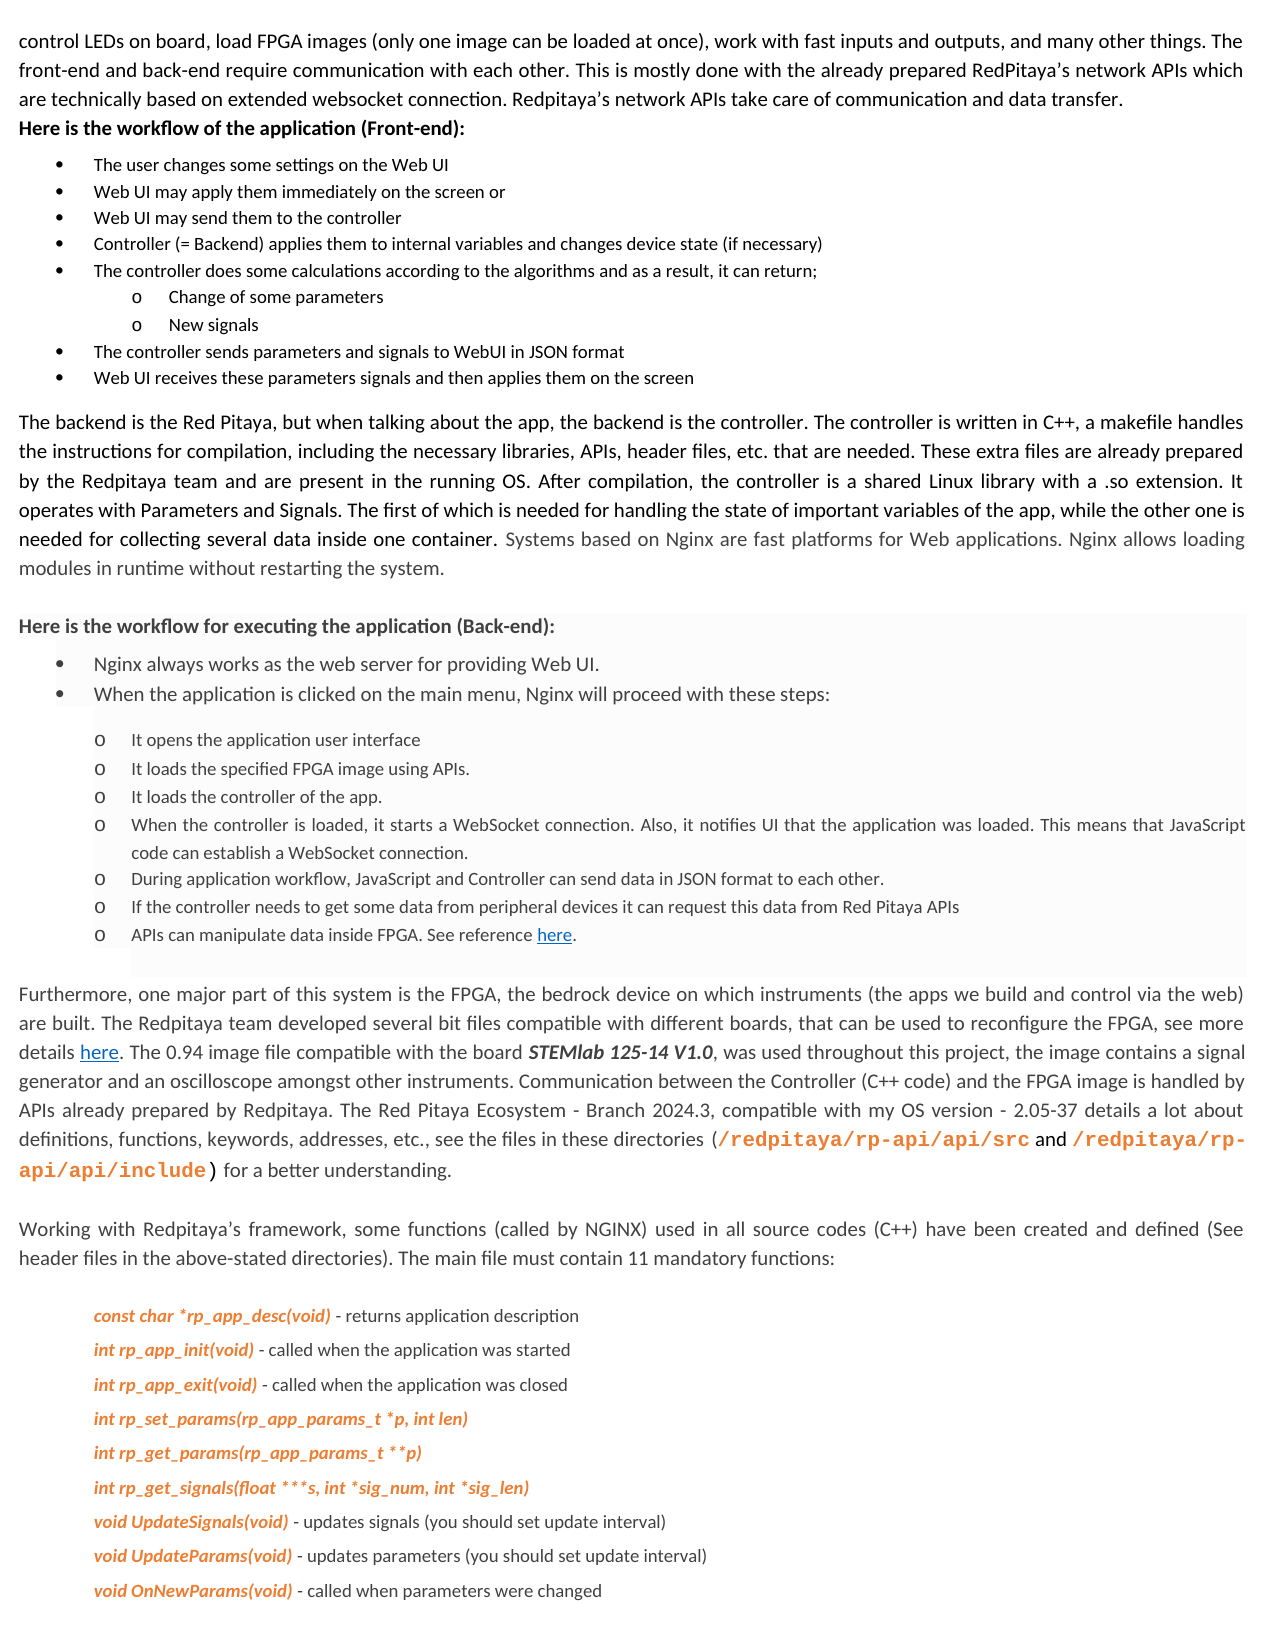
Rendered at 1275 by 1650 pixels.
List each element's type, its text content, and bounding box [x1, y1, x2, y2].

list Controller (= Backend) applies them to internal variables and changes device state (if necessary) [56, 233, 1247, 256]
list New signals [131, 313, 1247, 337]
text int rp_get_params(rp_app_params_t **p) [94, 1441, 1247, 1464]
list Web UI may send them to the controller [56, 206, 1247, 229]
text const char *rp_app_desc(void) - returns application description [19, 1304, 1247, 1327]
text int rp_app_exit(void) - called when the application was closed [94, 1373, 1247, 1396]
list APIs can manipulate data inside FPGA. See reference here. [94, 923, 1247, 948]
list When the application is clicked on the main menu, Nginx will proceed with these steps: [56, 681, 1247, 706]
text void UpdateSignals(void) - updates signals (you should set update interval) [94, 1510, 1247, 1533]
list Web UI may apply them immediately on the screen or [56, 180, 1247, 203]
list It opens the application user interface [94, 729, 1247, 753]
text Here is the workflow of the application (Front-end): [19, 116, 1247, 141]
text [19, 28, 1247, 112]
text void OnNewParams(void) - called when parameters were changed [94, 1579, 1247, 1602]
list During application workflow, JavaScript and Controller can send data in JSON format to each other. [94, 867, 1247, 892]
text Working with Redpitaya’s framework, some functions (called by NGINX) used in all source codes (C++) have been created and defined (See header files in the above-stated directories). The main file must contain 11 mandatory functions: [19, 1216, 1247, 1271]
text Here is the workflow for executing the application (Back-end): [19, 614, 1247, 639]
text Furthermore, one major part of this system is the FPGA, the bedrock device on which instruments (the apps we build and control via the web) are built. The Redpitaya team developed several bit files compatible with different boards, that can be used to reconfigure the FPGA, see more details here. The 0.94 image file compatible with the board STEMlab 125-14 V1.0, was used throughout this project, the image contains a signal generator and an oscilloscope amongst other instruments. Communication between the Controller (C++ code) and the FPGA image is handled by APIs already prepared by Redpitaya. The Red Pitaya Ecosystem - Branch 2024.3, compatible with my OS version - 2.05-37 details a lot about definitions, functions, keywords, addresses, etc., see the files in these directories (/redpitaya/rp-api/api/src and /redpitaya/rp-api/api/include) for a better understanding. [19, 981, 1247, 1183]
list The user changes some settings on the Web UI [56, 153, 1247, 176]
list It loads the controller of the app. [94, 785, 1247, 809]
text int rp_app_init(void) - called when the application was started [94, 1338, 1247, 1361]
list When the controller is loaded, it starts a WebSocket connection. Also, it notifies UI that the application was loaded. This means that JavaScript code can establish a WebSocket connection. [94, 813, 1247, 864]
list The controller sends parameters and signals to WebUI in JSON format [56, 340, 1247, 363]
list Change of some parameters [131, 285, 1247, 309]
text void UpdateParams(void) - updates parameters (you should set update interval) [94, 1544, 1247, 1567]
list Nginx always works as the web server for providing Web UI. [56, 652, 1247, 677]
text int rp_set_params(rp_app_params_t *p, int len) [94, 1407, 1247, 1430]
list If the controller needs to get some data from peripheral devices it can request this data from Red Pitaya APIs [94, 895, 1247, 920]
list The controller does some calculations according to the algorithms and as a result, it can return; [56, 259, 1247, 282]
list Web UI receives these parameters signals and then applies them on the screen [56, 366, 1247, 389]
list It loads the specified FPGA image using APIs. [94, 757, 1247, 781]
text The backend is the Red Pitaya, but when talking about the app, the backend is the controller. The controller is written in C++, a makefile handles the instructions for compilation, including the necessary libraries, APIs, header files, etc. that are needed. These extra files are already prepared by the Redpitaya team and are present in the running OS. After compilation, the controller is a shared Linux library with a .so extension. It operates with Parameters and Signals. The first of which is needed for handling the state of important variables of the app, while the other one is needed for collecting several data inside one container. Systems based on Nginx are fast platforms for Web applications. Nginx allows loading modules in runtime without restarting the system. [19, 409, 1247, 581]
text int rp_get_signals(float ***s, int *sig_num, int *sig_len) [94, 1476, 1247, 1499]
